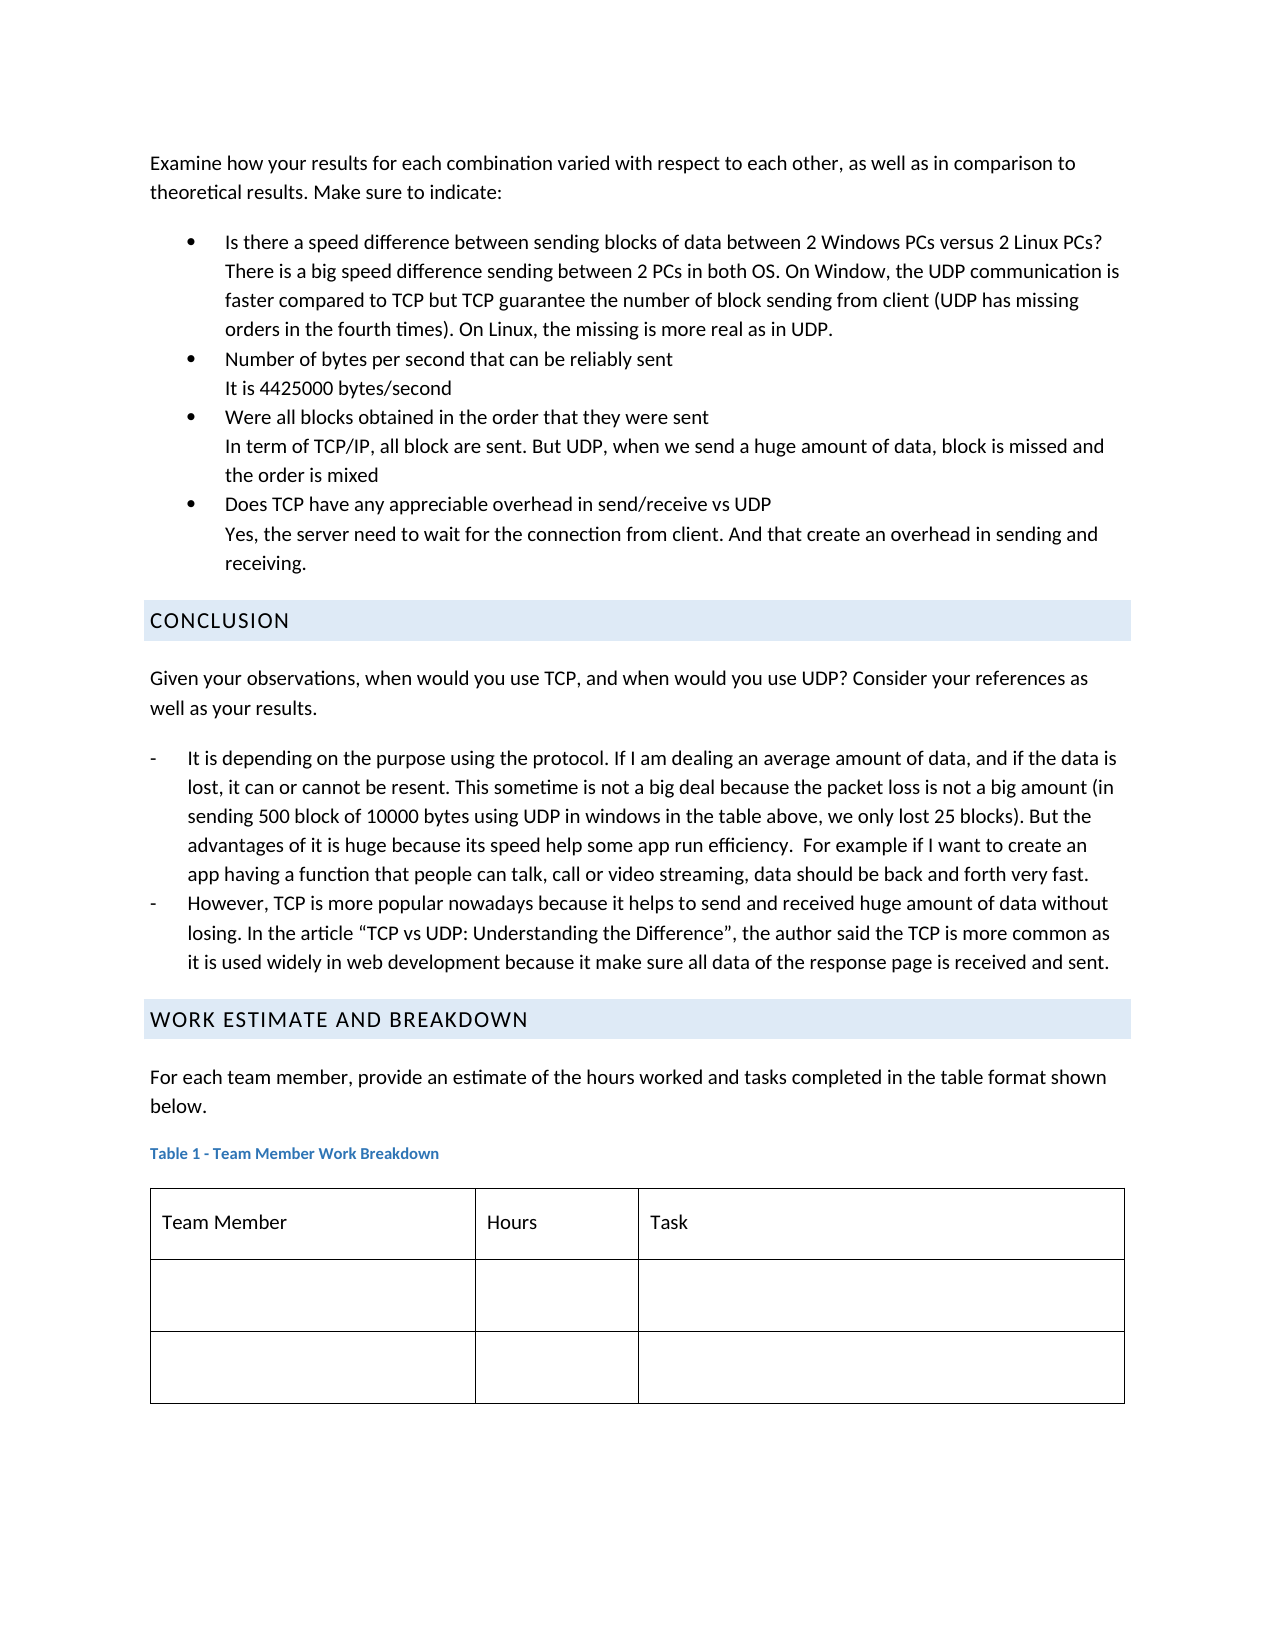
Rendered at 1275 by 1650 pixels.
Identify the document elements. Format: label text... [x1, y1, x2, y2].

list Is there a speed difference between sending blocks of data between 2 Windows PCs versus 2 Linux PCs? [187, 229, 1125, 254]
table_cell [639, 1260, 1124, 1331]
list Does TCP have any appreciable overhead in send/receive vs UDP [187, 492, 1125, 517]
text Given your observations, when would you use TCP, and when would you use UDP? Consider your references as well as your results. [150, 666, 1125, 720]
table_cell [151, 1260, 475, 1331]
list There is a big speed difference sending between 2 PCs in both OS. On Window, the UDP communication is faster compared to TCP but TCP guarantee the number of block sending from client (UDP has missing orders in the fourth times). On Linux, the missing is more real as in UDP. [225, 258, 1125, 342]
text For each team member, provide an estimate of the hours worked and tasks completed in the table format shown below. [150, 1064, 1125, 1119]
list In term of TCP/IP, all block are sent. But UDP, when we send a huge amount of data, block is missed and the order is mixed [225, 433, 1125, 488]
table_cell [639, 1332, 1124, 1403]
table_header Task [639, 1189, 1124, 1259]
list Number of bytes per second that can be reliably sent [187, 346, 1125, 371]
list However, TCP is more popular nowadays because it helps to send and received huge amount of data without losing. In the article “TCP vs UDP: Understanding the Difference”, the author said the TCP is more common as it is used widely in web development because it make sure all data of the response page is received and sent. [150, 891, 1125, 974]
table_cell [476, 1332, 638, 1403]
text Examine how your results for each combination varied with respect to each other, as well as in comparison to theoretical results. Make sure to indicate: [150, 150, 1125, 204]
list Were all blocks obtained in the order that they were sent [187, 404, 1125, 429]
subtitle Work Estimate and Breakdown [150, 1005, 1125, 1033]
table_header Team Member [151, 1189, 475, 1259]
list Yes, the server need to wait for the connection from client. And that create an overhead in sending and receiving. [225, 521, 1125, 575]
table_header Hours [476, 1189, 638, 1259]
table_cell [476, 1260, 638, 1331]
list It is depending on the purpose using the protocol. If I am dealing an average amount of data, and if the data is lost, it can or cannot be resent. This sometime is not a big deal because the packet loss is not a big amount (in sending 500 block of 10000 bytes using UDP in windows in the table above, we only lost 25 blocks). But the advantages of it is huge because its speed help some app run efficiency. For example if I want to create an app having a function that people can talk, call or video streaming, data should be back and forth very fast. [150, 745, 1125, 887]
text Table - Team Member Work Breakdown [150, 1143, 1125, 1164]
subtitle Conclusion [150, 606, 1125, 634]
table_cell [151, 1332, 475, 1403]
list It is 4425000 bytes/second [225, 375, 1125, 400]
